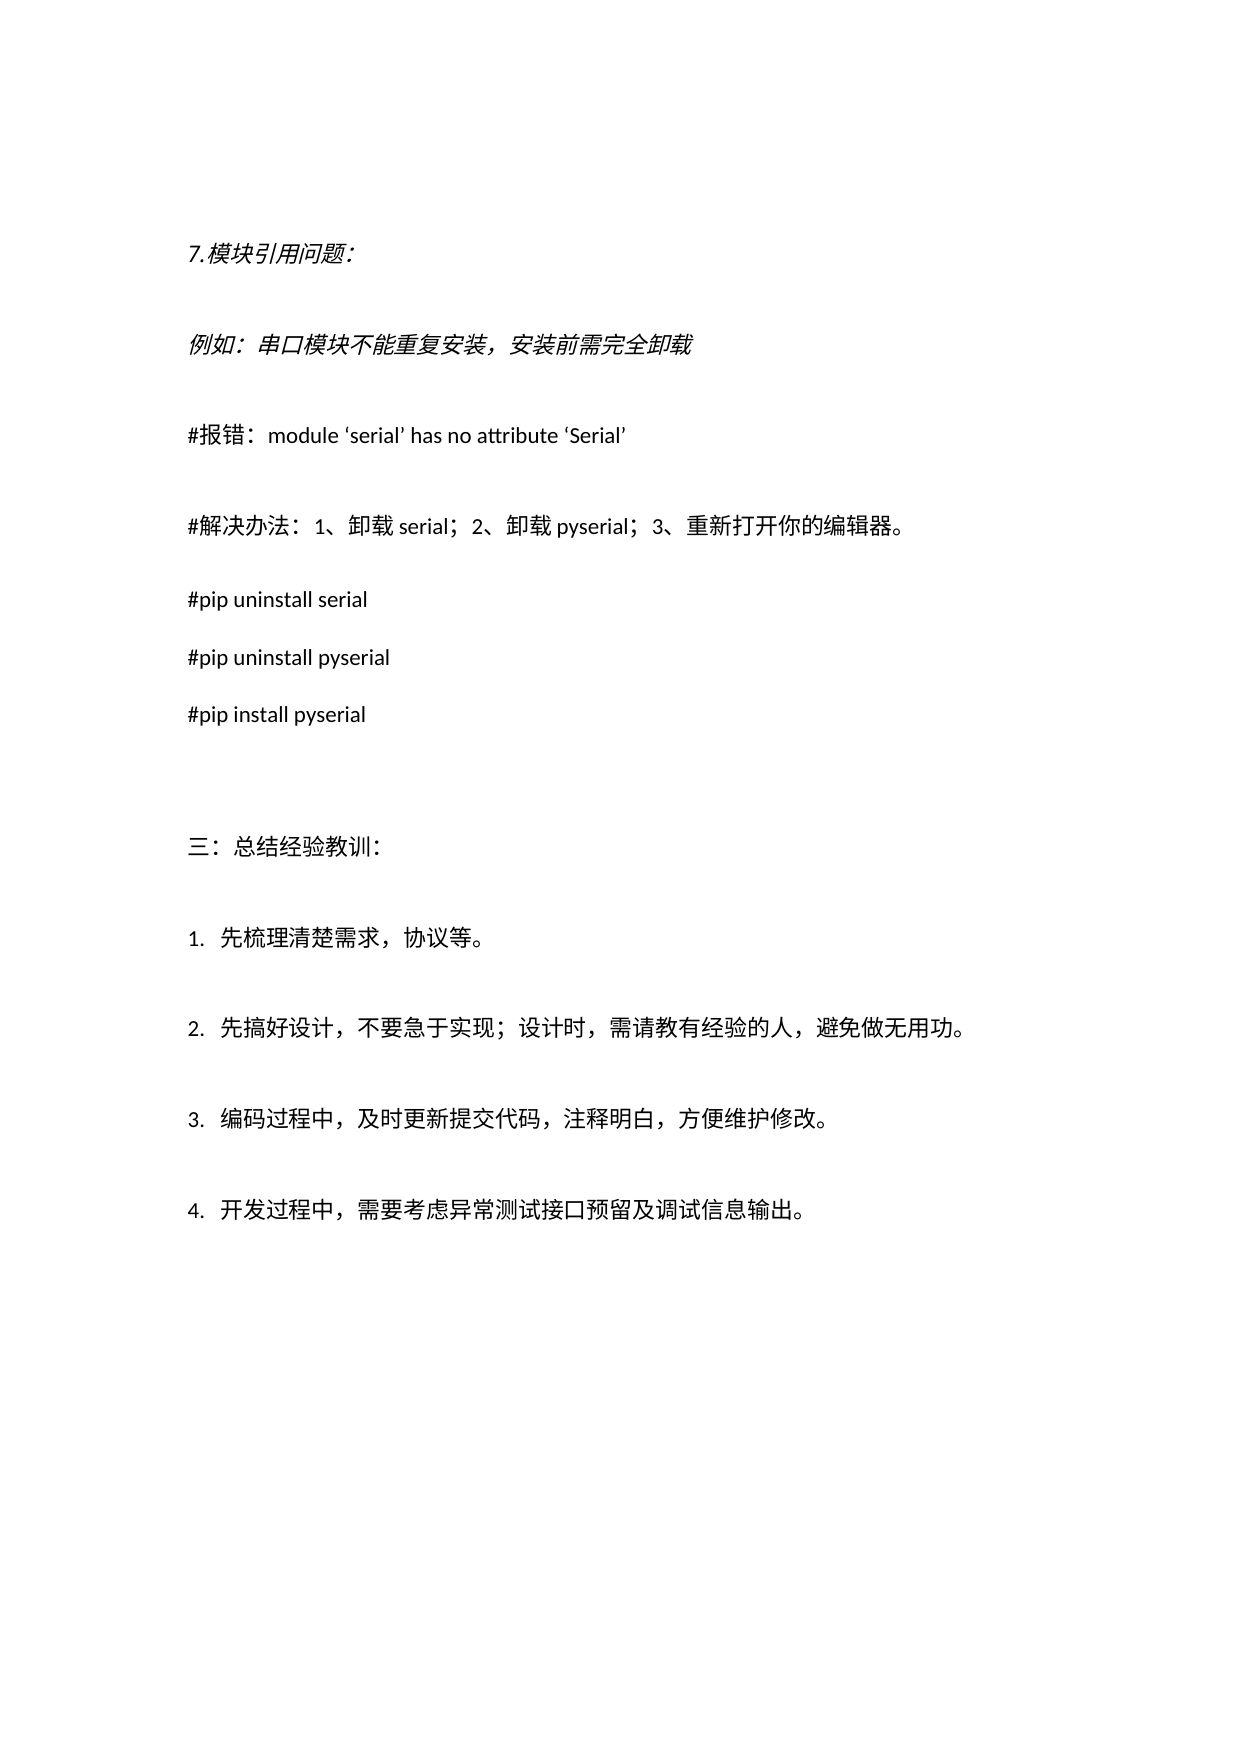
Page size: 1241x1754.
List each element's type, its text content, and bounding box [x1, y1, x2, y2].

list 先梳理清楚需求，协议等。 [187, 904, 1053, 969]
list #解决办法：1、卸载serial；2、卸载pyserial；3、重新打开你的编辑器。 [187, 492, 1053, 557]
list 7.模块引用问题： [187, 220, 1053, 285]
list 开发过程中，需要考虑异常测试接口预留及调试信息输出。 [187, 1176, 1053, 1241]
list 编码过程中，及时更新提交代码，注释明白，方便维护修改。 [187, 1085, 1053, 1150]
list #报错：module ‘serial’ has no attribute ‘Serial’ [187, 402, 1053, 467]
list 先搞好设计，不要急于实现；设计时，需请教有经验的人，避免做无用功。 [187, 994, 1053, 1059]
list #pip install pyserial [187, 698, 1053, 731]
list 例如：串口模块不能重复安装，安装前需完全卸载 [187, 311, 1053, 376]
list #pip uninstall pyserial [187, 641, 1053, 673]
list 三：总结经验教训： [187, 813, 1053, 878]
list #pip uninstall serial [187, 583, 1053, 616]
